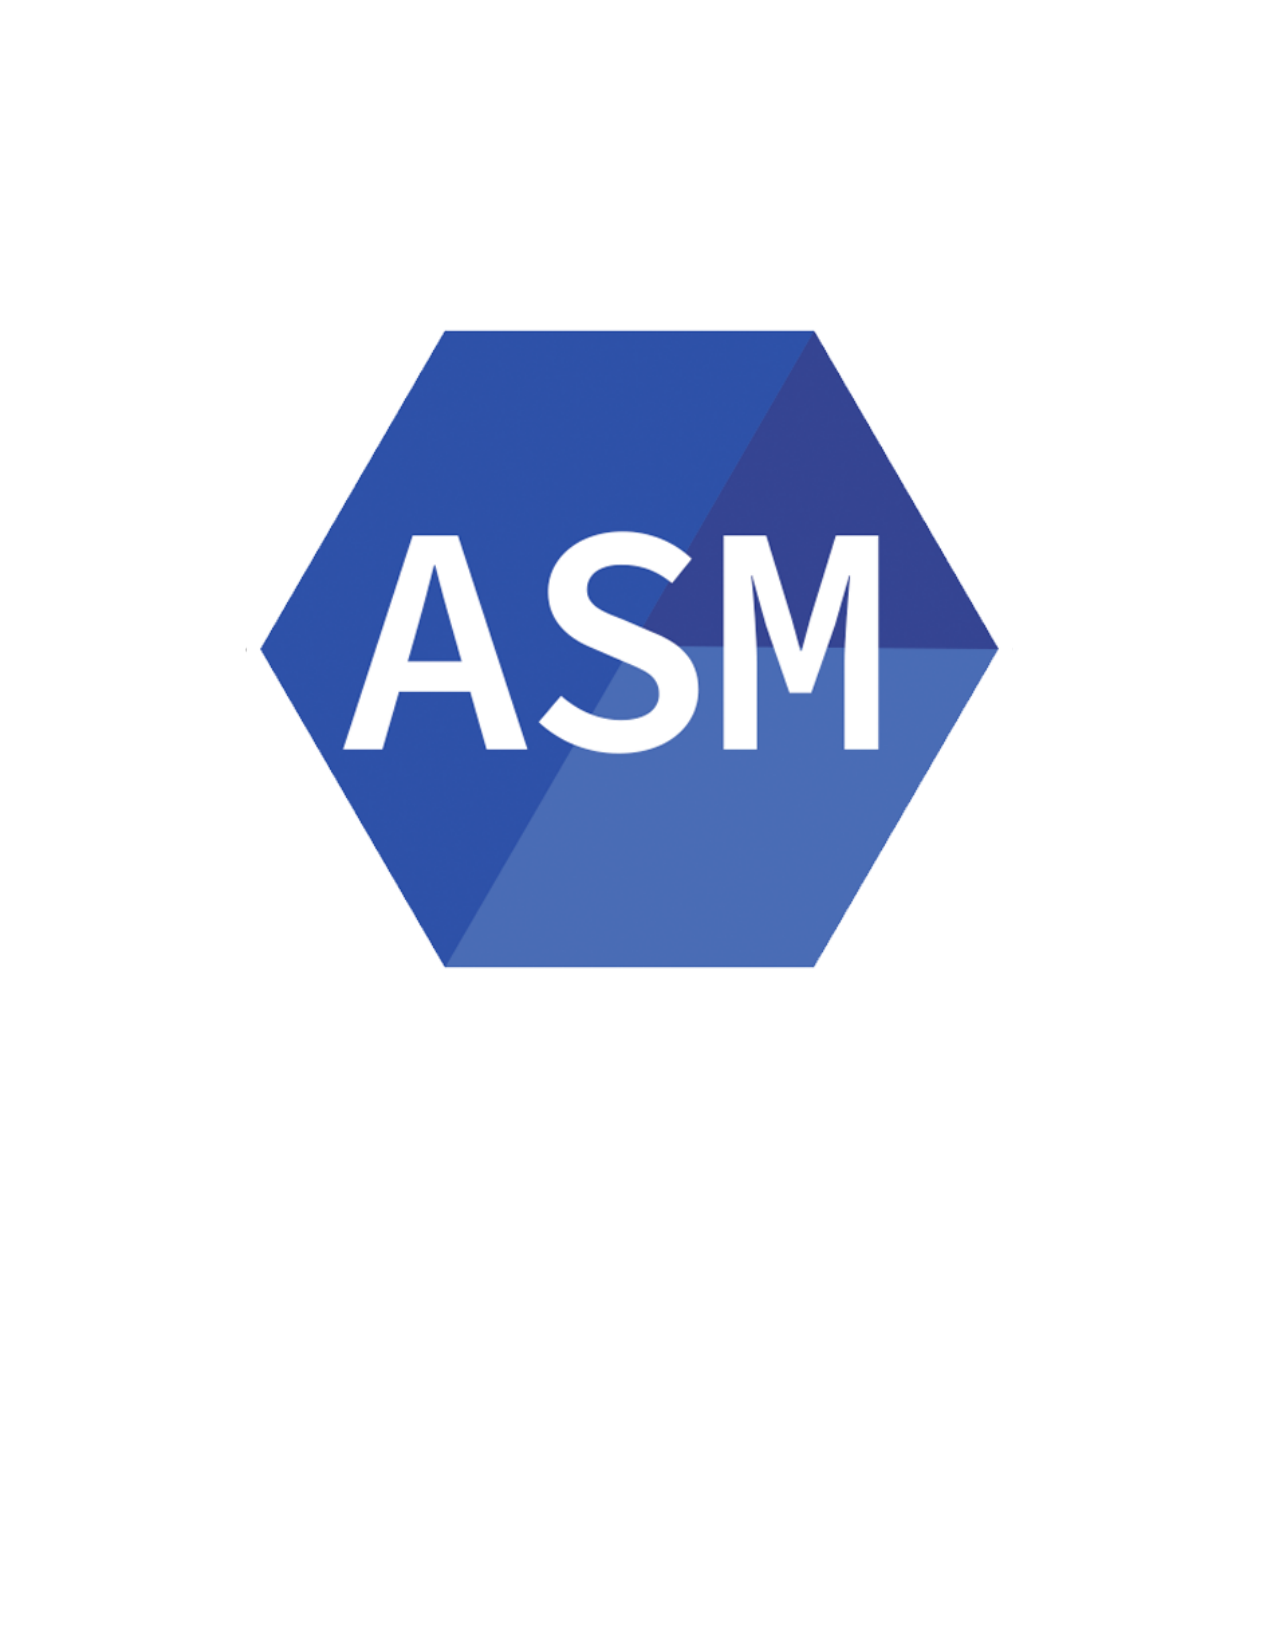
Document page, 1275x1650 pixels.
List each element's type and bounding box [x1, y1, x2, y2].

picture [150, 150, 1125, 1120]
